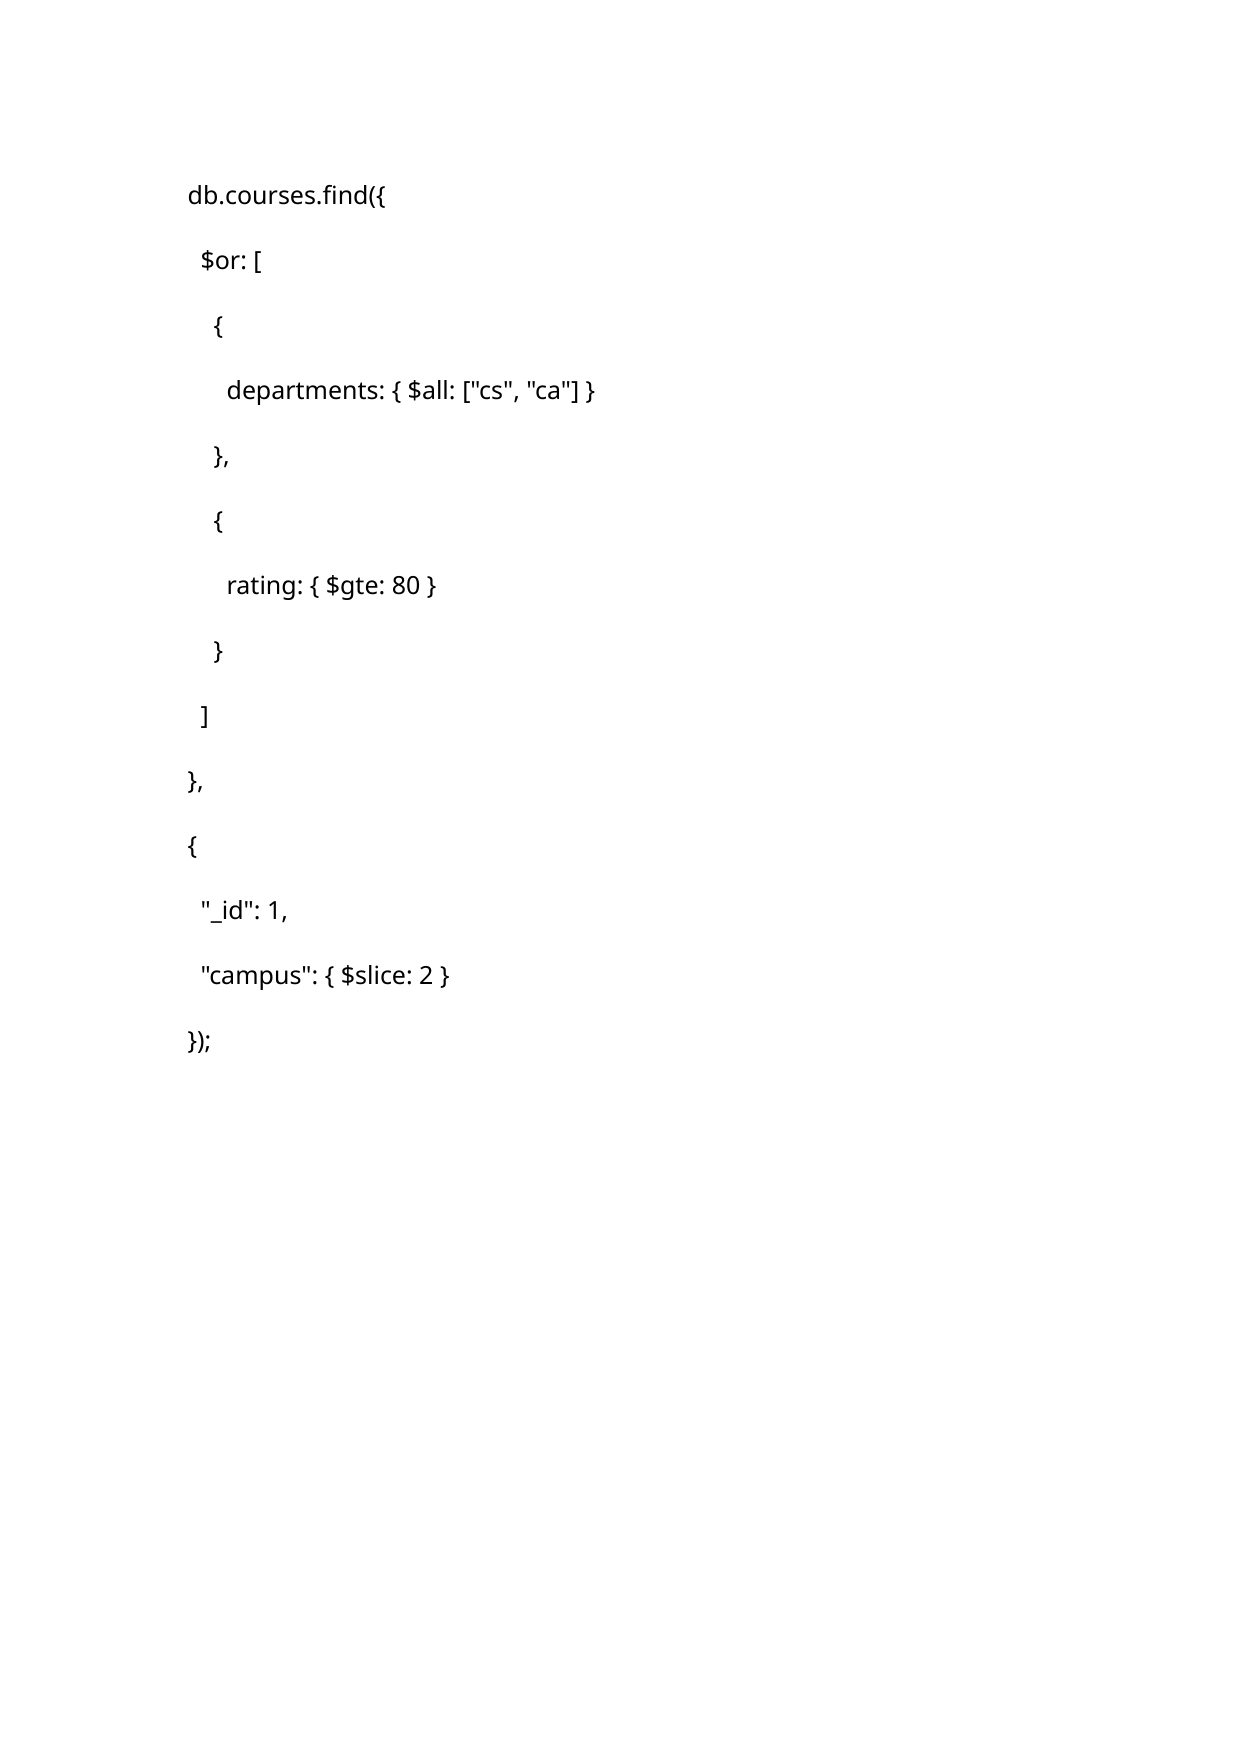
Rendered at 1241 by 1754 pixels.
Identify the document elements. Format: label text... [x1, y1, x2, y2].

text "_id": 1, [187, 877, 1053, 942]
text "campus": { $slice: 2 } [187, 942, 1053, 1007]
text $or: [ [187, 227, 1053, 292]
text db.courses.find({ [187, 162, 1053, 227]
text }, [187, 422, 1053, 487]
text { [187, 292, 1053, 357]
text { [187, 487, 1053, 552]
text }, [187, 747, 1053, 812]
text }); [187, 1007, 1053, 1072]
text { [187, 812, 1053, 877]
text } [187, 617, 1053, 682]
text departments: { $all: ["cs", "ca"] } [187, 357, 1053, 422]
text rating: { $gte: 80 } [187, 552, 1053, 617]
text ] [187, 682, 1053, 747]
